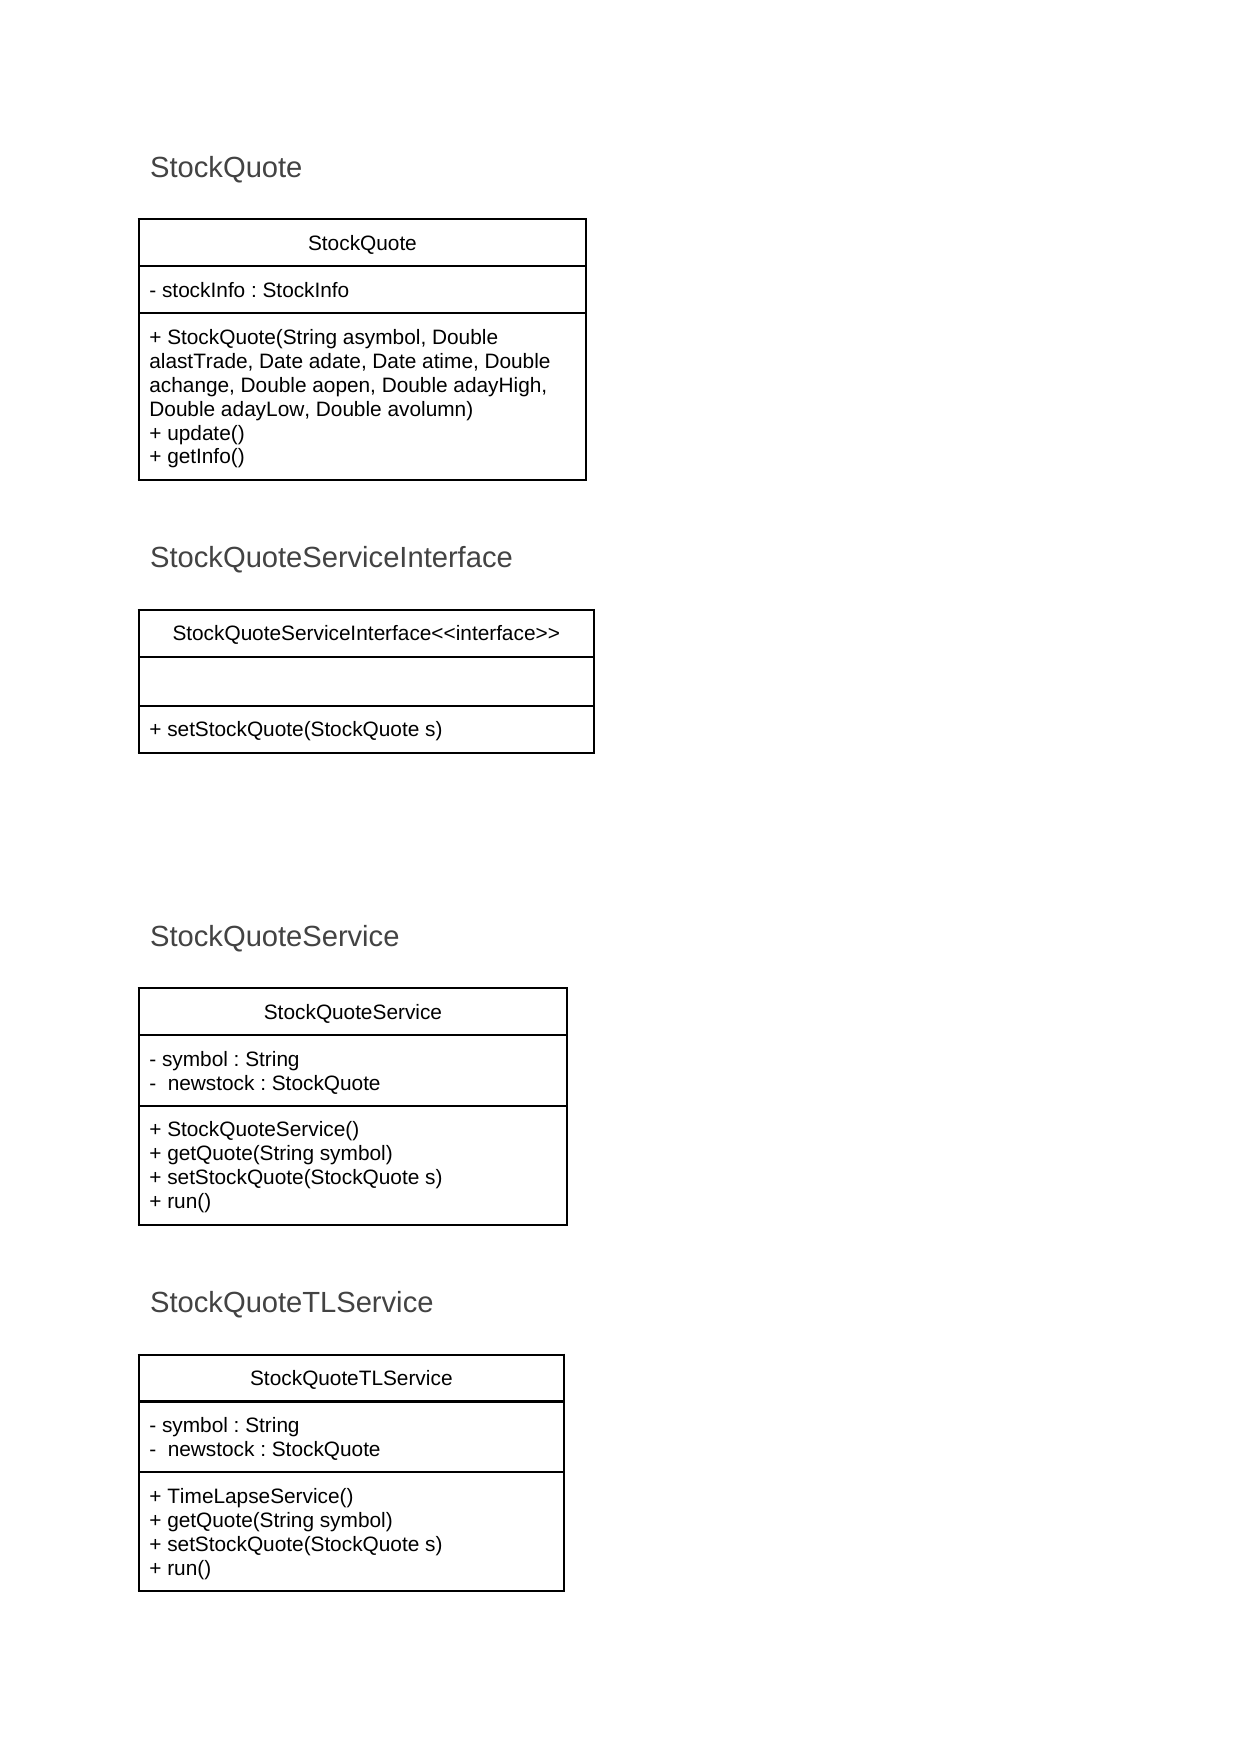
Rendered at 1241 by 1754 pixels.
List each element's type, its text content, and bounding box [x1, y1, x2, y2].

table_header StockQuote [140, 220, 585, 265]
subtitle StockQuote [150, 150, 1090, 183]
table_cell - symbol : String - newstock : StockQuote [140, 1403, 563, 1471]
table_header StockQuoteService [140, 989, 566, 1034]
table_cell + StockQuote(String asymbol, Double alastTrade, Date adate, Date atime, Double achange, Double aopen, Double adayHigh, Double adayLow, Double avolumn) + update() + getInfo() [140, 314, 585, 479]
table_cell + TimeLapseService() + getQuote(String symbol) + setStockQuote(StockQuote s) + run() [140, 1473, 563, 1590]
subtitle StockQuoteTLService [150, 1285, 1090, 1319]
table_header StockQuoteServiceInterface<<interface>> [140, 611, 593, 656]
table_cell [140, 658, 593, 705]
table_header StockQuoteTLService [140, 1356, 563, 1400]
subtitle StockQuoteServiceInterface [150, 540, 1090, 574]
table_cell - symbol : String - newstock : StockQuote [140, 1036, 566, 1105]
table_cell + StockQuoteService() + getQuote(String symbol) + setStockQuote(StockQuote s) + run() [140, 1107, 566, 1223]
table_cell - stockInfo : StockInfo [140, 267, 585, 312]
subtitle StockQuoteService [150, 919, 1090, 952]
table_cell + setStockQuote(StockQuote s) [140, 707, 593, 752]
